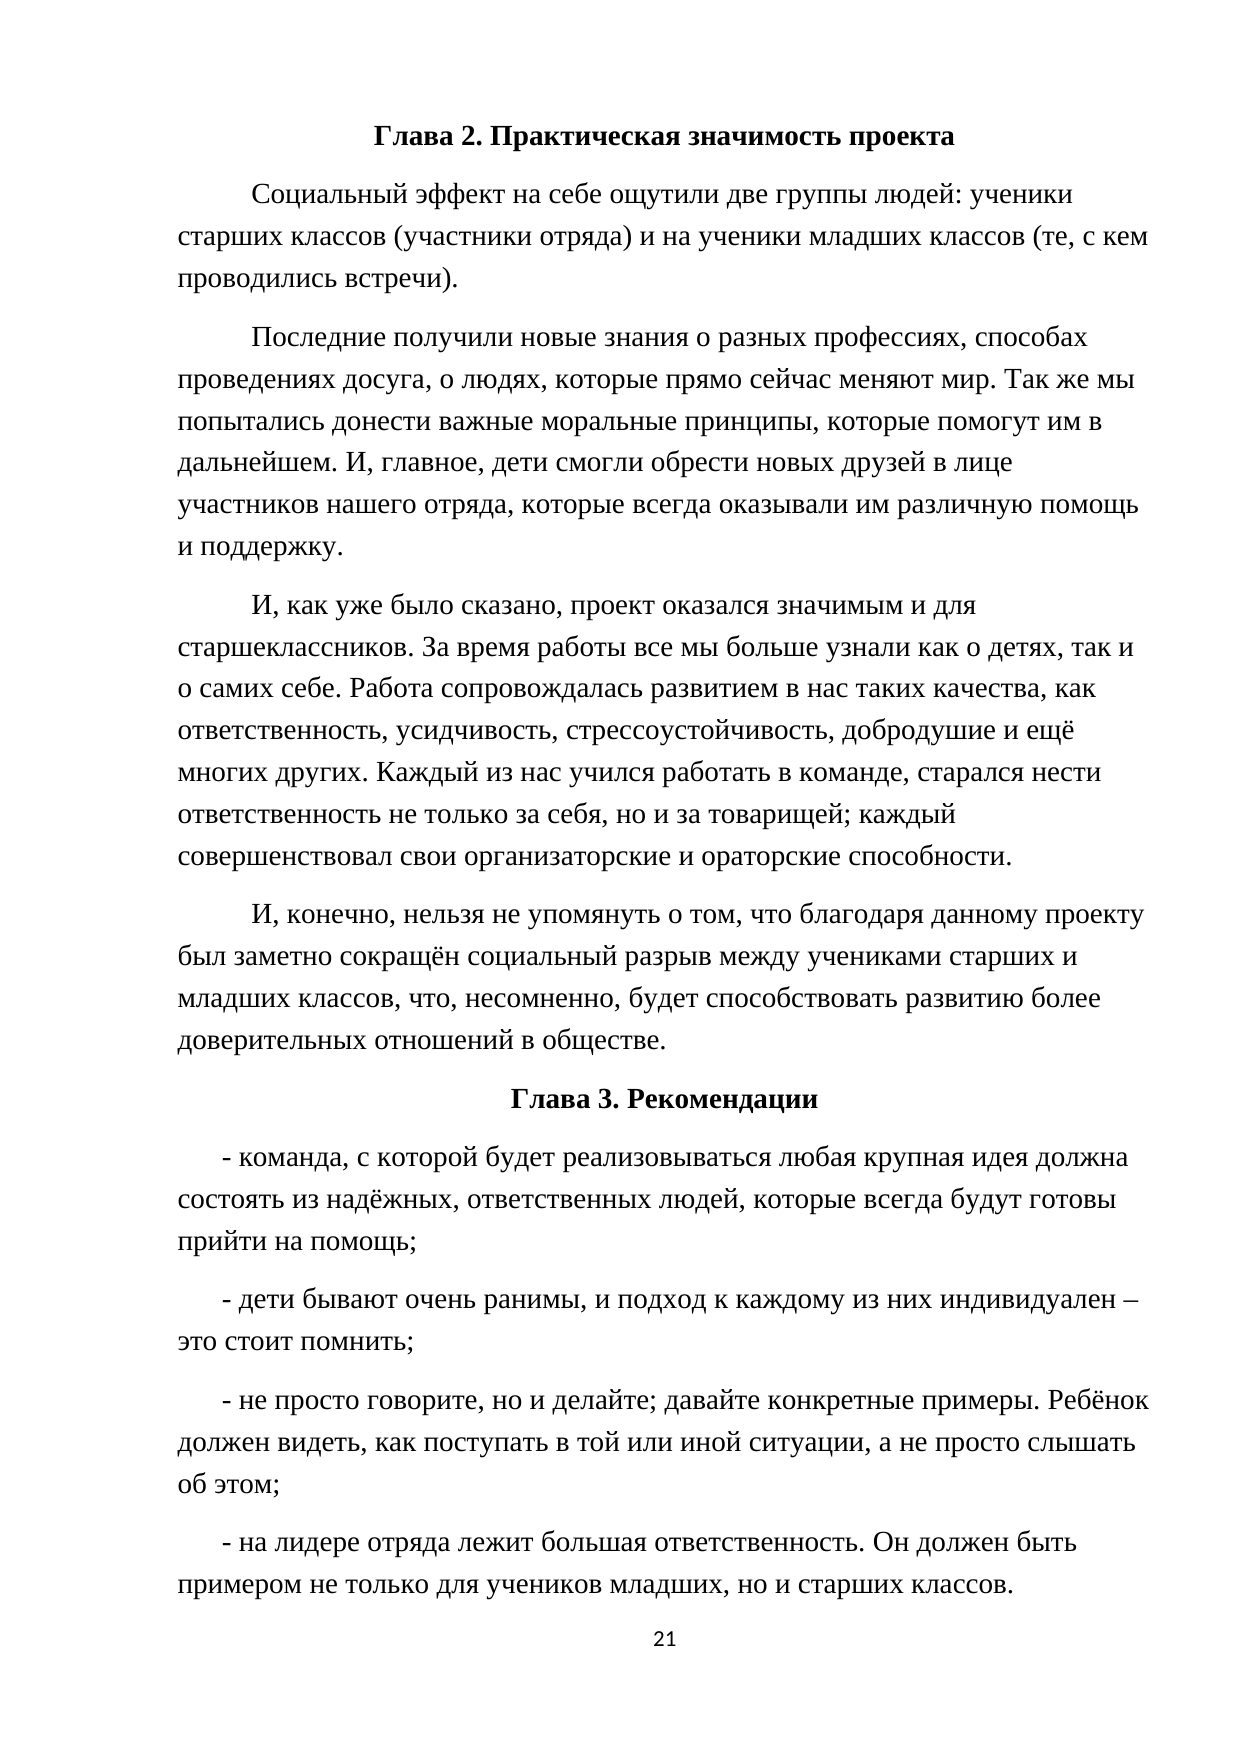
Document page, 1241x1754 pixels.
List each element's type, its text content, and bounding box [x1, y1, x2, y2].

text И, конечно, нельзя не упомянуть о том, что благодаря данному проекту был заметно сокращён социальный разрыв между учениками старших и младших классов, что, несомненно, будет способствовать развитию более доверительных отношений в обществе. [177, 897, 1152, 1056]
text Последние получили новые знания о разных профессиях, способах проведениях досуга, о людях, которые прямо сейчас меняют мир. Так же мы попытались донести важные моральные принципы, которые помогут им в дальнейшем. И, главное, дети смогли обрести новых друзей в лице участников нашего отряда, которые всегда оказывали им различную помощь и поддержку. [177, 319, 1152, 562]
text - дети бывают очень ранимы, и подход к каждому из них индивидуален – это стоит помнить; [177, 1282, 1152, 1357]
text Глава 3. Рекомендации [177, 1081, 1152, 1114]
text Глава 2. Практическая значимость проекта [177, 118, 1152, 152]
text Социальный эффект на себе ощутили две группы людей: ученики старших классов (участники отряда) и на ученики младших классов (те, с кем проводились встречи). [177, 177, 1152, 294]
text - на лидере отряда лежит большая ответственность. Он должен быть примером не только для учеников младших, но и старших классов. [177, 1524, 1152, 1600]
text - команда, с которой будет реализовываться любая крупная идея должна состоять из надёжных, ответственных людей, которые всегда будут готовы прийти на помощь; [177, 1139, 1152, 1257]
text - не просто говорите, но и делайте; давайте конкретные примеры. Ребёнок должен видеть, как поступать в той или иной ситуации, а не просто слышать об этом; [177, 1382, 1152, 1499]
text И, как уже было сказано, проект оказался значимым и для старшеклассников. За время работы все мы больше узнали как о детях, так и о самих себе. Работа сопровождалась развитием в нас таких качества, как ответственность, усидчивость, стрессоустойчивость, добродушие и ещё многих других. Каждый из нас учился работать в команде, старался нести ответственность не только за себя, но и за товарищей; каждый совершенствовал свои организаторские и ораторские способности. [177, 587, 1152, 872]
